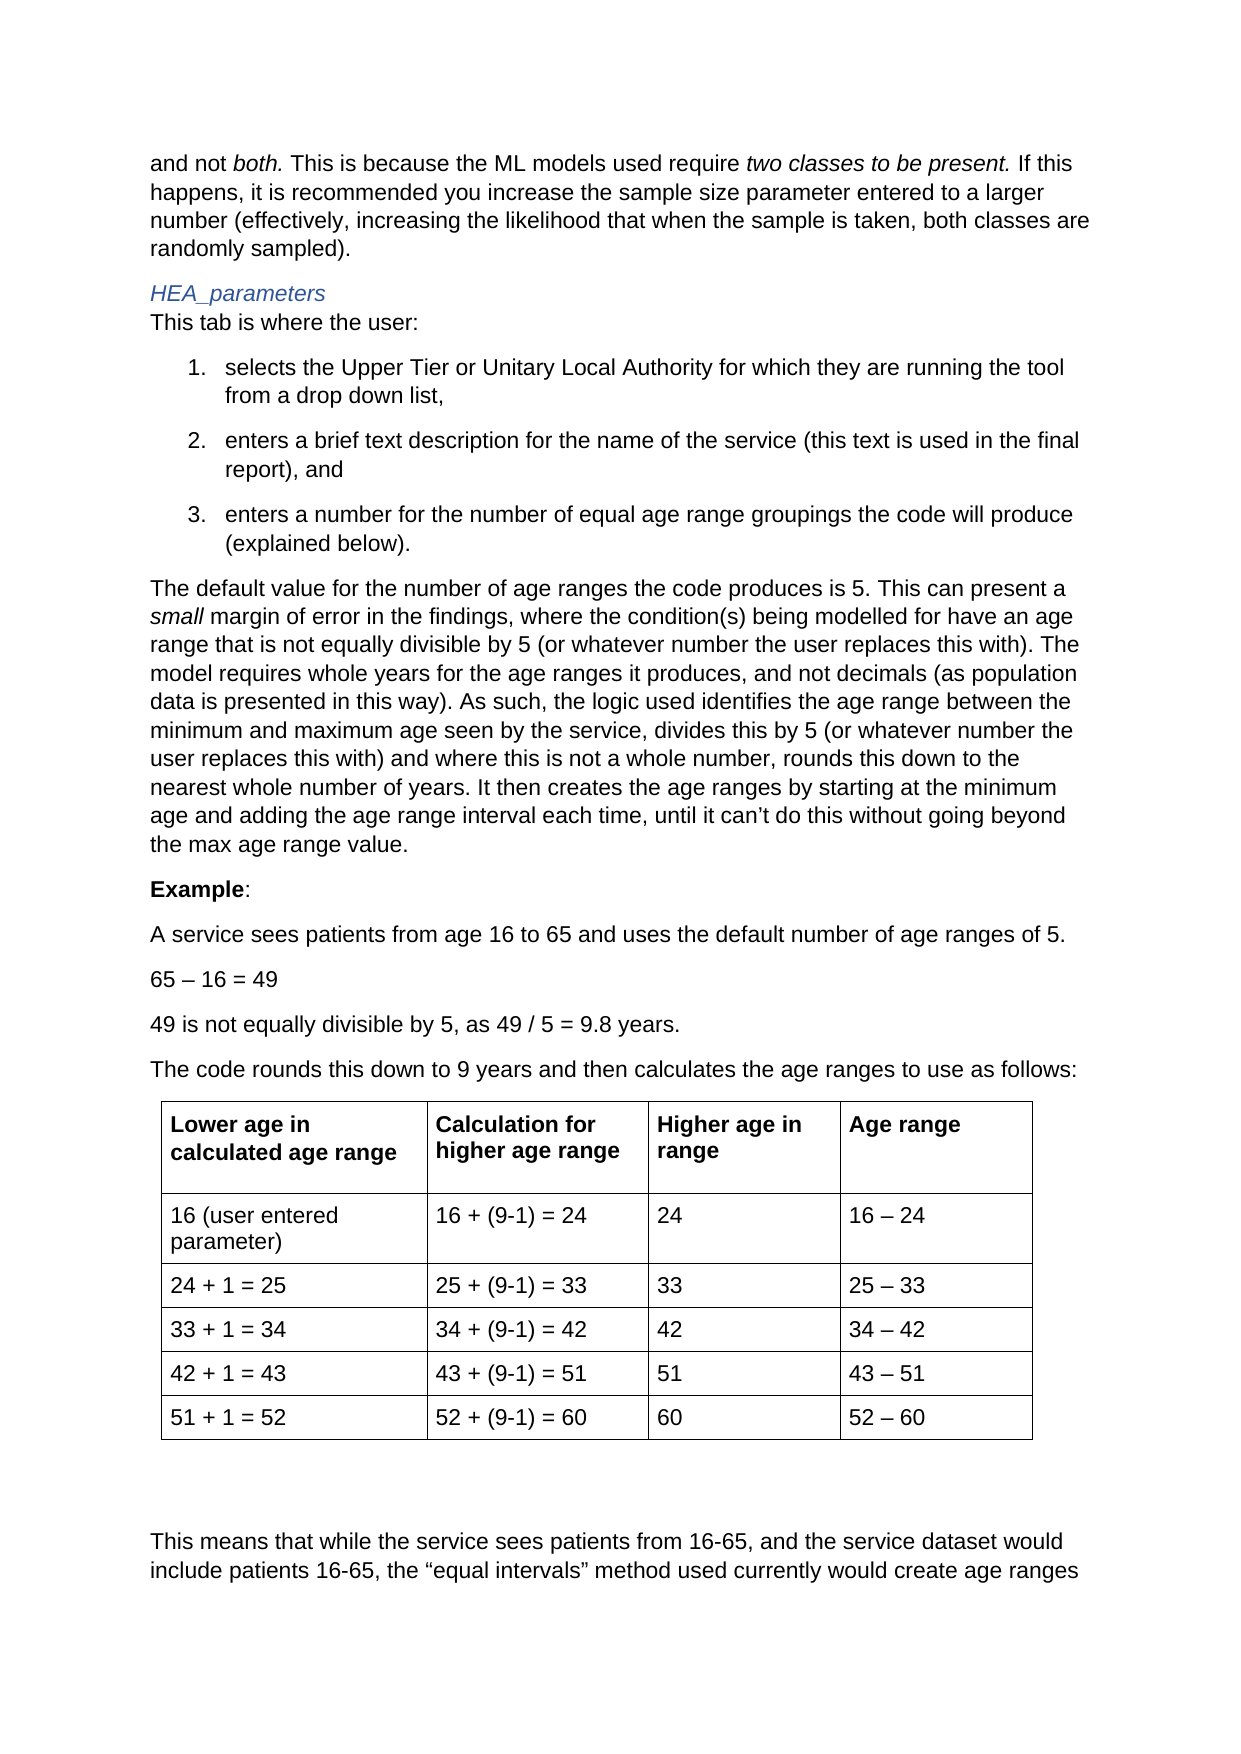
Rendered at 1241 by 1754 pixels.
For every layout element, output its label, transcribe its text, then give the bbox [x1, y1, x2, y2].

table_cell 34 + (9-1) = 42 [428, 1308, 648, 1351]
table_cell 52 – 60 [841, 1396, 1032, 1439]
table_cell 43 + (9-1) = 51 [428, 1352, 648, 1395]
table_header Higher age in range [649, 1102, 840, 1192]
text Example: [150, 876, 1090, 902]
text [150, 1528, 1090, 1583]
table_cell 34 – 42 [841, 1308, 1032, 1351]
table_cell 24 + 1 = 25 [162, 1264, 427, 1307]
subtitle HEA_parameters [150, 280, 1090, 307]
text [150, 150, 1090, 262]
list enters a number for the number of equal age range groupings the code will produce (explained below). [187, 501, 1090, 556]
table_cell 16 (user entered parameter) [162, 1194, 427, 1263]
text 49 is not equally divisible by 5, as 49 / 5 = 9.8 years. [150, 1011, 1090, 1037]
table_cell 42 [649, 1308, 840, 1351]
table_cell 52 + (9-1) = 60 [428, 1396, 648, 1439]
list selects the Upper Tier or Unitary Local Authority for which they are running the tool from a drop down list, [187, 354, 1090, 409]
text The default value for the number of age ranges the code produces is 5. This can present a small margin of error in the findings, where the condition(s) being modelled for have an age range that is not equally divisible by 5 (or whatever number the user replaces this with). The model requires whole years for the age ranges it produces, and not decimals (as population data is presented in this way). As such, the logic used identifies the age range between the minimum and maximum age seen by the service, divides this by 5 (or whatever number the user replaces this with) and where this is not a whole number, rounds this down to the nearest whole number of years. It then creates the age ranges by starting at the minimum age and adding the age range interval each time, until it can’t do this without going beyond the max age range value. [150, 574, 1090, 857]
text A service sees patients from age 16 to 65 and uses the default number of age ranges of 5. [150, 921, 1090, 947]
table_header Age range [841, 1102, 1032, 1192]
table_cell 33 + 1 = 34 [162, 1308, 427, 1351]
table_cell 43 – 51 [841, 1352, 1032, 1395]
table_cell 16 – 24 [841, 1194, 1032, 1263]
table_cell 51 + 1 = 52 [162, 1396, 427, 1439]
table_cell 51 [649, 1352, 840, 1395]
table_header Calculation for higher age range [428, 1102, 648, 1192]
table_cell 25 + (9-1) = 33 [428, 1264, 648, 1307]
text The code rounds this down to 9 years and then calculates the age ranges to use as follows: [150, 1056, 1090, 1082]
table_cell 16 + (9-1) = 24 [428, 1194, 648, 1263]
table_cell 42 + 1 = 43 [162, 1352, 427, 1395]
table_cell 33 [649, 1264, 840, 1307]
text 65 – 16 = 49 [150, 966, 1090, 992]
text This tab is where the user: [150, 309, 1090, 335]
table_cell 24 [649, 1194, 840, 1263]
table_cell 25 – 33 [841, 1264, 1032, 1307]
table_cell 60 [649, 1396, 840, 1439]
list enters a brief text description for the name of the service (this text is used in the final report), and [187, 427, 1090, 482]
table_header Lower age in calculated age range [162, 1102, 427, 1192]
